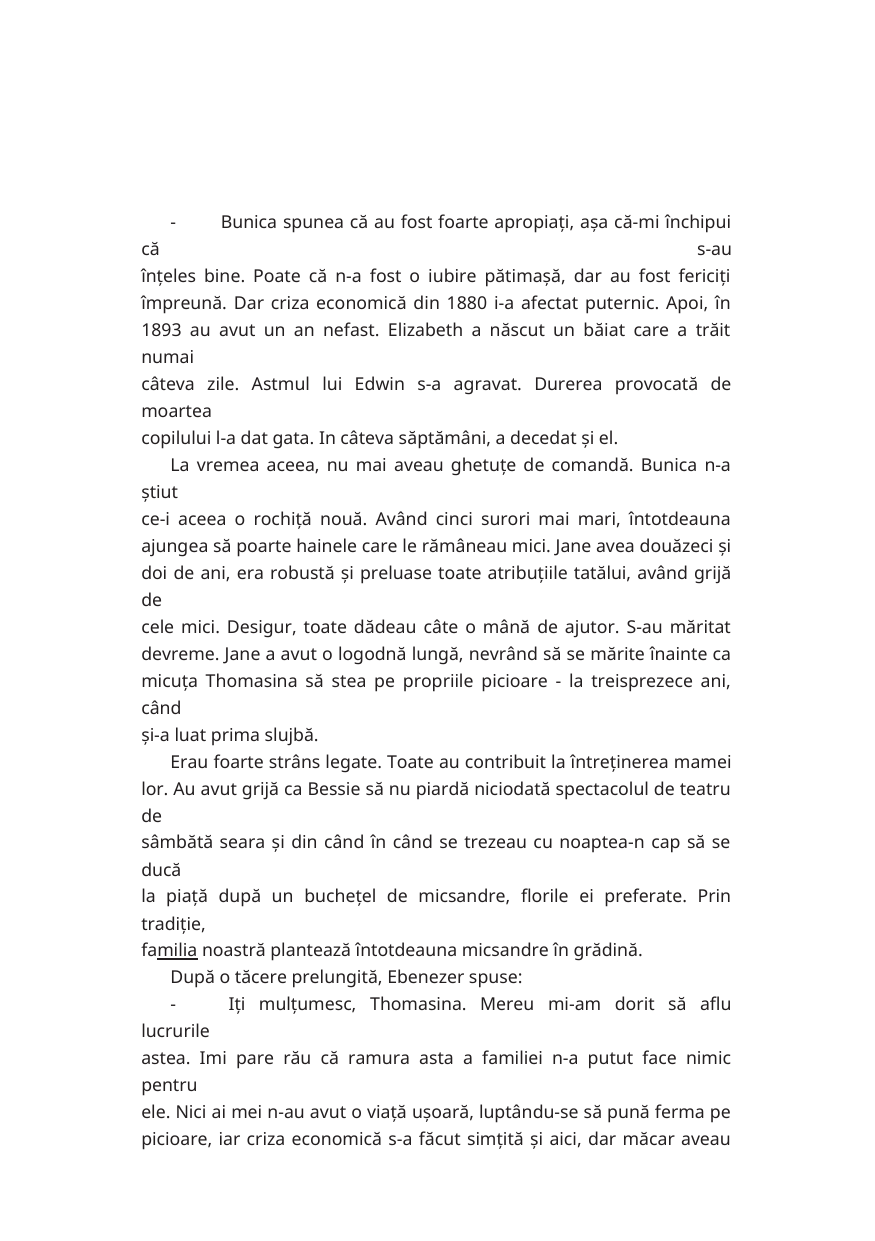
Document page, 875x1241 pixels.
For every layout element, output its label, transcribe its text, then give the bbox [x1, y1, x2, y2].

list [141, 989, 732, 1151]
text Erau foarte strâns legate. Toate au contribuit la întreţinerea mamei lor. Au avut grijă ca Bessie să nu piardă niciodată spectacolul de teatru de sâmbătă seara şi din când în când se trezeau cu noaptea-n cap să se ducă la piaţă după un bucheţel de micsandre, florile ei preferate. Prin tradiţie, familia noastră plantează întotdeauna micsandre în grădină. [141, 746, 732, 962]
list Bunica spunea că au fost foarte apropiaţi, aşa că-mi închipui că s-au înţeles bine. Poate că n-a fost o iubire pătimaşă, dar au fost fericiţi împreună. Dar criza economică din 1880 i-a afectat puternic. Apoi, în 1893 au avut un an nefast. Elizabeth a născut un băiat care a trăit numai câteva zile. Astmul lui Edwin s-a agravat. Durerea provocată de moartea copilului l-a dat gata. In câteva săptămâni, a decedat şi el. [141, 207, 732, 450]
text După o tăcere prelungită, Ebenezer spuse: [141, 962, 734, 989]
text La vremea aceea, nu mai aveau ghetuţe de comandă. Bunica n-a ştiut ce-i aceea o rochiţă nouă. Având cinci surori mai mari, întotdeauna ajungea să poarte hainele care le rămâneau mici. Jane avea douăzeci şi doi de ani, era robustă şi preluase toate atribuţiile tatălui, având grijă de cele mici. Desigur, toate dădeau câte o mână de ajutor. S-au măritat devreme. Jane a avut o logodnă lungă, nevrând să se mărite înainte ca micuţa Thomasina să stea pe propriile picioare - la treisprezece ani, când şi-a luat prima slujbă. [141, 450, 732, 746]
